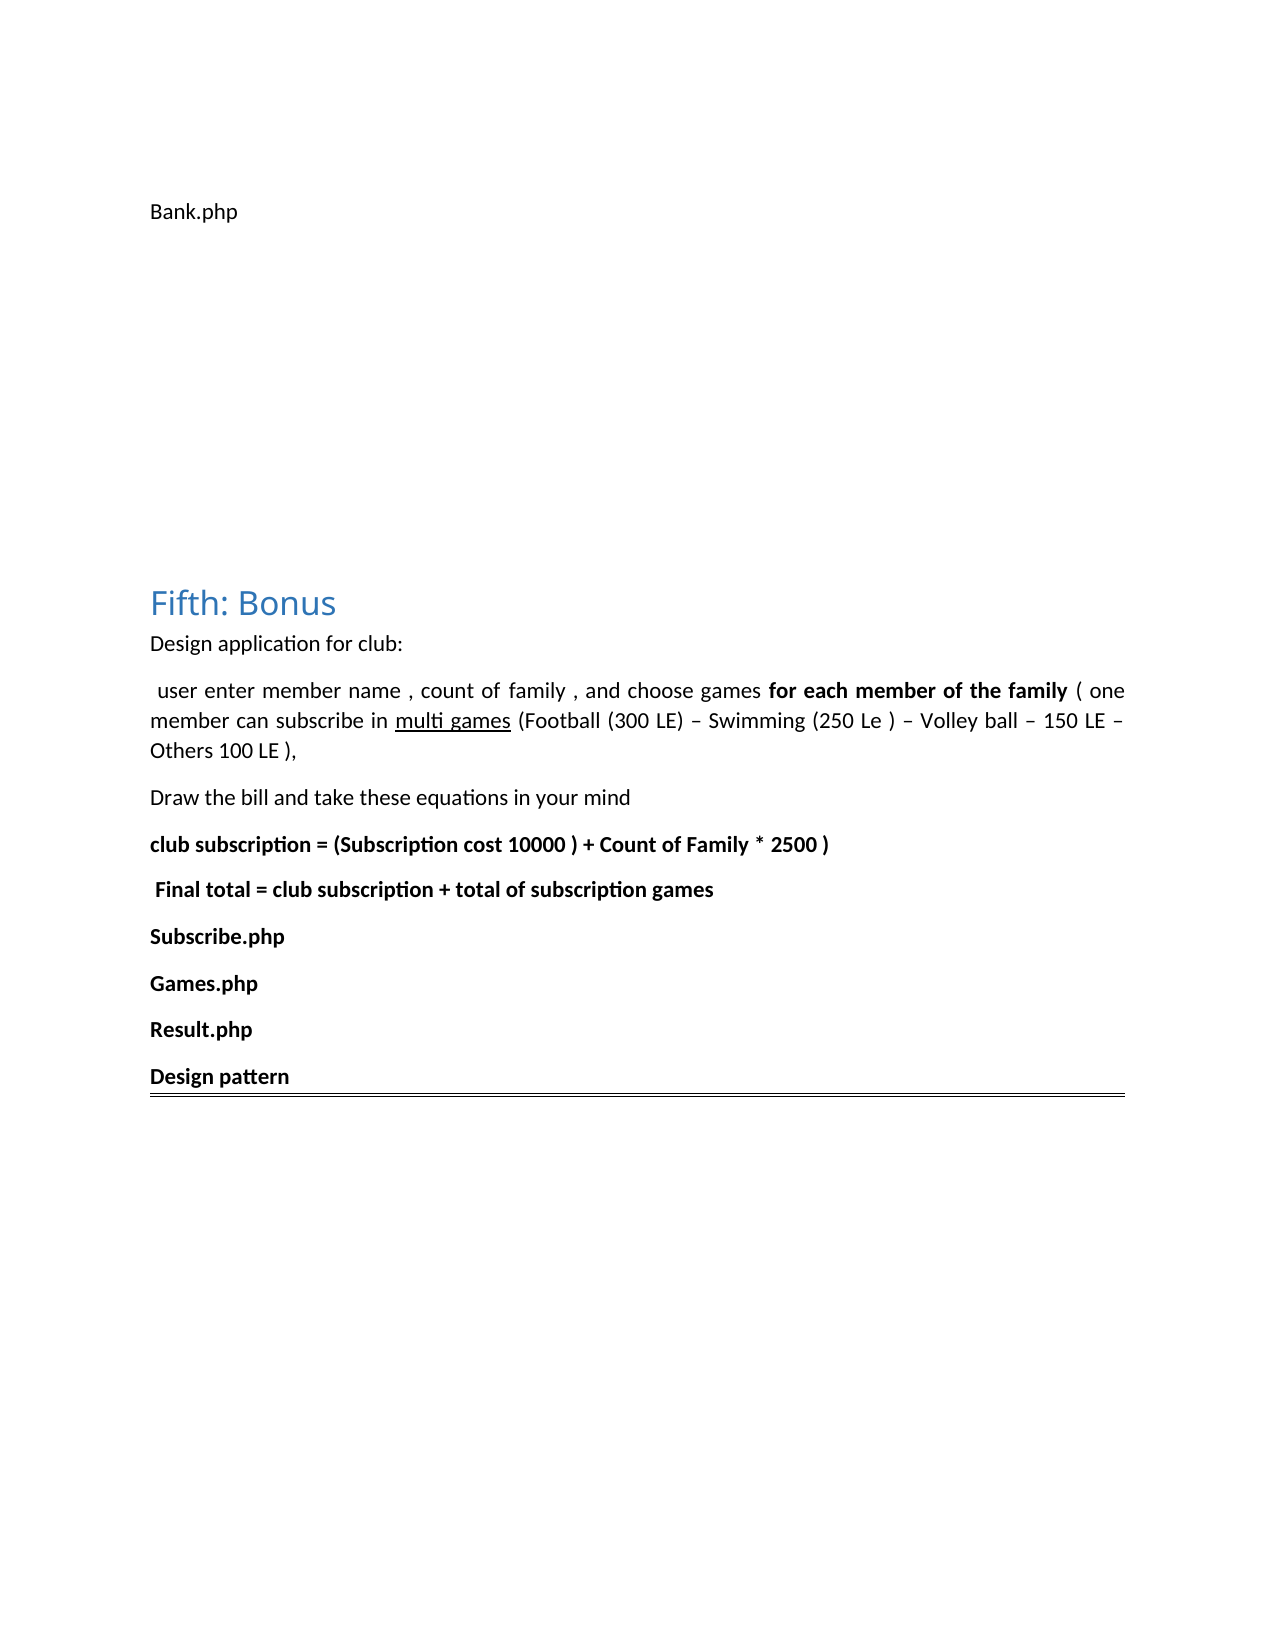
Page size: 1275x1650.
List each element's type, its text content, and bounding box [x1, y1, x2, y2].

text Final total = club subscription + total of subscription games [150, 875, 1125, 903]
text Result.php [150, 1016, 1125, 1043]
text club subscription = (Subscription cost 10000 ) + Count of Family * 2500 ) [150, 830, 1125, 858]
text Design application for club: [150, 629, 1125, 657]
text Games.php [150, 969, 1125, 997]
text Bank.php [150, 197, 1125, 225]
text Design pattern [150, 1062, 1125, 1093]
text Subscribe.php [150, 922, 1125, 950]
text user enter member name , count of family , and choose games for each member of the family ( one member can subscribe in multi games (Football (300 LE) – Swimming (250 Le ) – Volley ball – 150 LE – Others 100 LE ), [150, 676, 1125, 764]
subtitle Fifth: Bonus [150, 580, 1125, 626]
text Draw the bill and take these equations in your mind [150, 783, 1125, 811]
